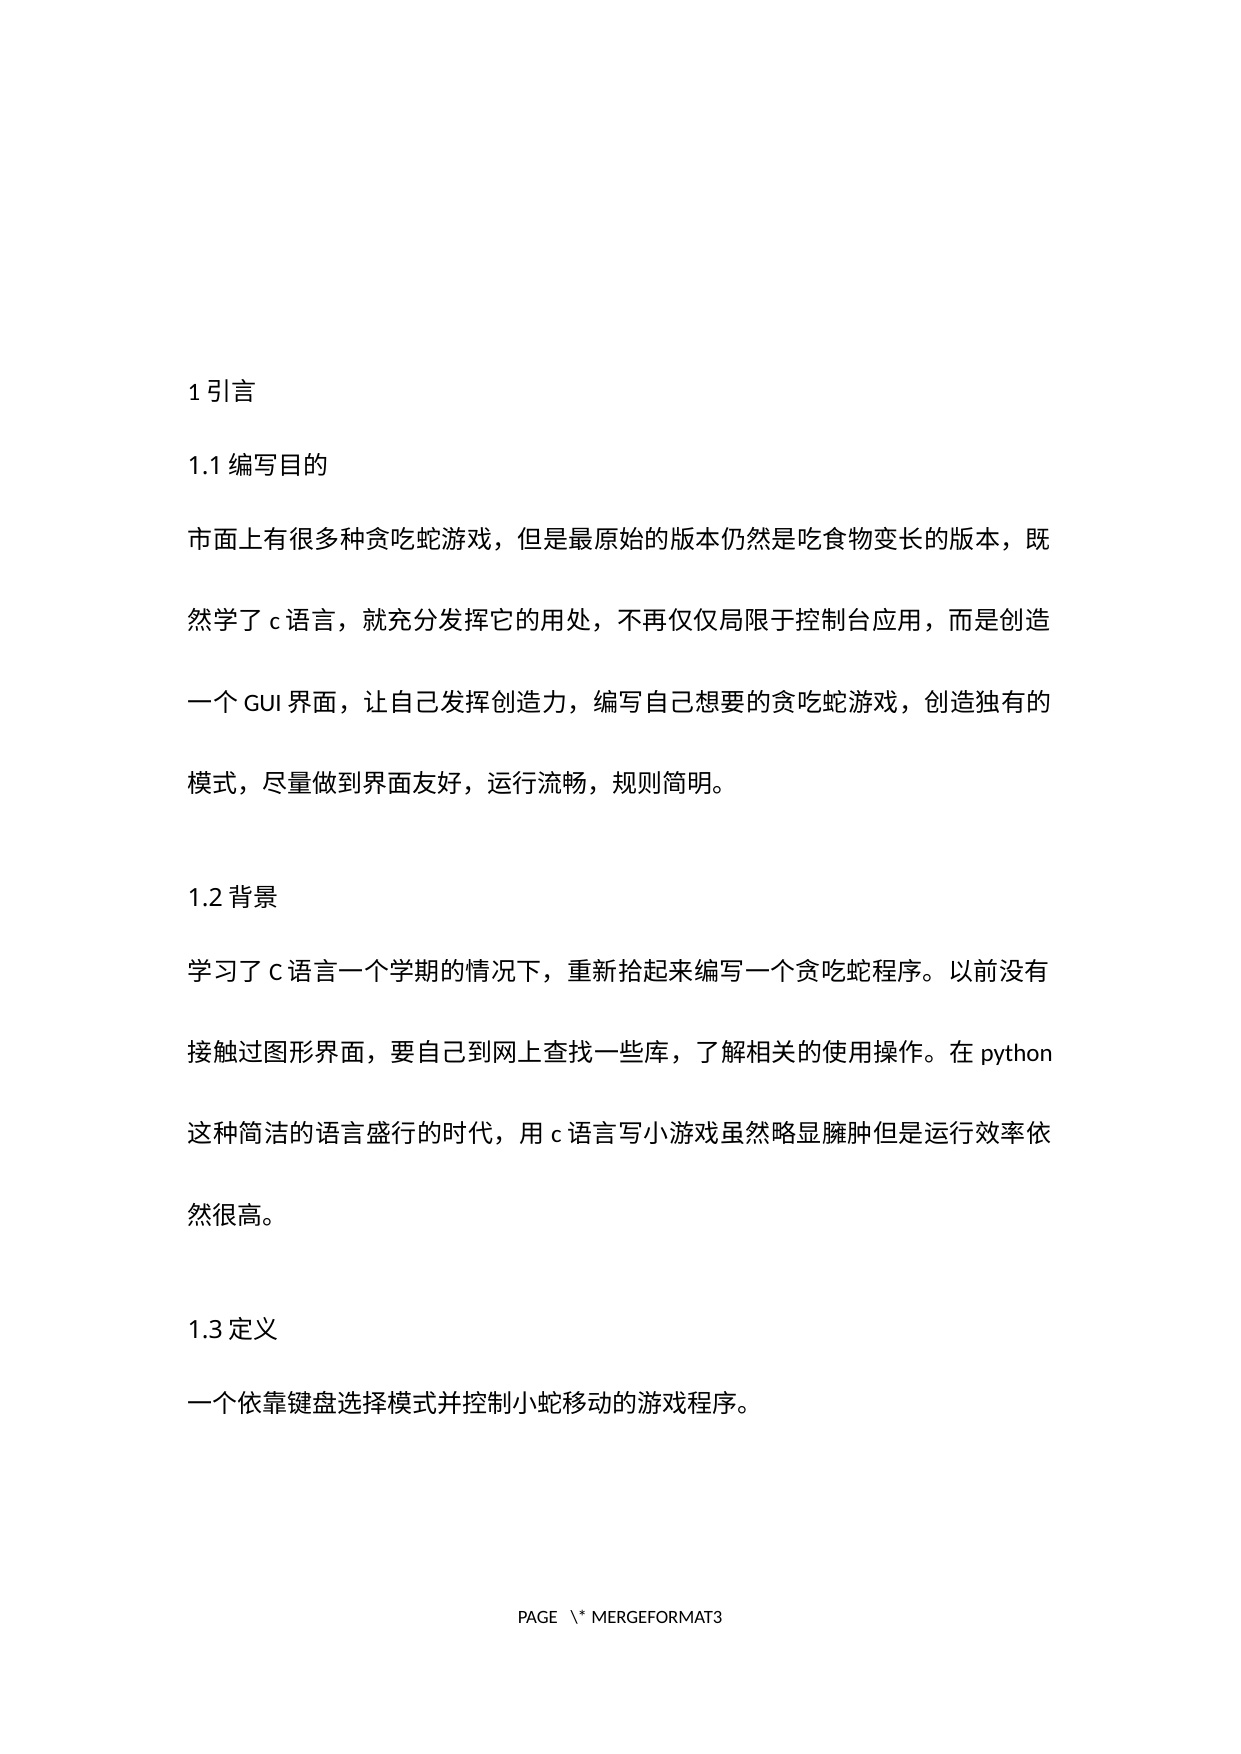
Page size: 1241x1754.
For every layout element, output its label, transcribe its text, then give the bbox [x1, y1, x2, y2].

subtitle 1 引言 [187, 357, 1053, 422]
subtitle 1.1编写目的 [187, 431, 1053, 496]
subtitle 1.3定义 [187, 1295, 1053, 1360]
subtitle 1.2背景 [187, 863, 1053, 928]
text 一个依靠键盘选择模式并控制小蛇移动的游戏程序。 [187, 1369, 1053, 1434]
text 市面上有很多种贪吃蛇游戏，但是最原始的版本仍然是吃食物变长的版本，既然学了c语言，就充分发挥它的用处，不再仅仅局限于控制台应用，而是创造一个GUI界面，让自己发挥创造力，编写自己想要的贪吃蛇游戏，创造独有的模式，尽量做到界面友好，运行流畅，规则简明。 [187, 505, 1053, 814]
text 学习了C语言一个学期的情况下，重新拾起来编写一个贪吃蛇程序。以前没有接触过图形界面，要自己到网上查找一些库，了解相关的使用操作。在python这种简洁的语言盛行的时代，用c语言写小游戏虽然略显臃肿但是运行效率依然很高。 [187, 937, 1053, 1246]
